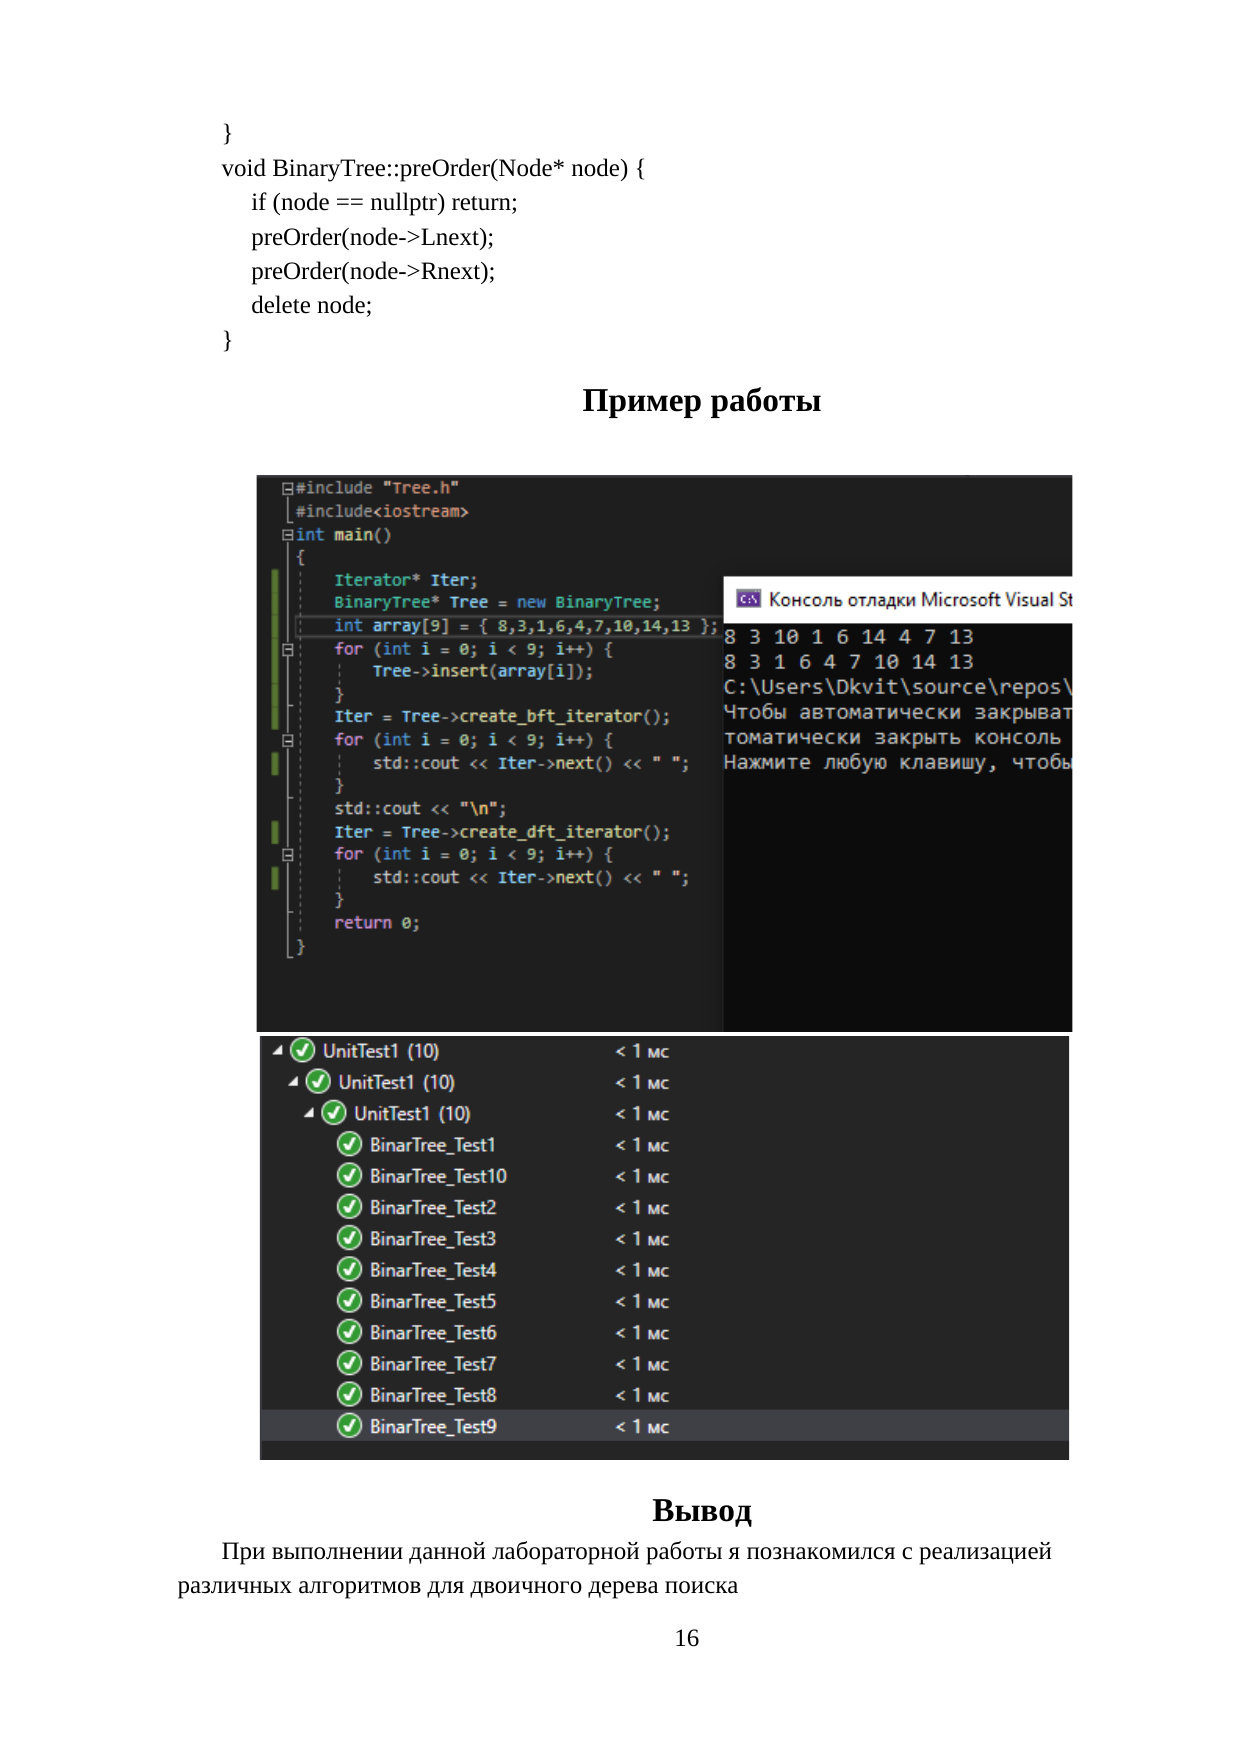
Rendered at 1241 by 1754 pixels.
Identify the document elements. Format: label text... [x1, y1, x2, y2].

text delete node; [177, 291, 1152, 319]
text if (node == nullptr) return; [177, 187, 1152, 216]
subtitle Вывод [252, 1490, 1152, 1528]
text } [177, 325, 1152, 354]
text preOrder(node->Lnext); [177, 222, 1152, 250]
picture [256, 475, 1073, 1032]
picture [259, 1036, 1070, 1460]
text При выполнении данной лабораторной работы я познакомился с реализацией различных алгоритмов для двоичного дерева поиска [177, 1536, 1152, 1599]
text preOrder(node->Rnext); [177, 256, 1152, 285]
subtitle Пример работы [252, 380, 1152, 419]
text } [177, 118, 1152, 147]
text void BinaryTree::preOrder(Node* node) { [177, 153, 1152, 181]
